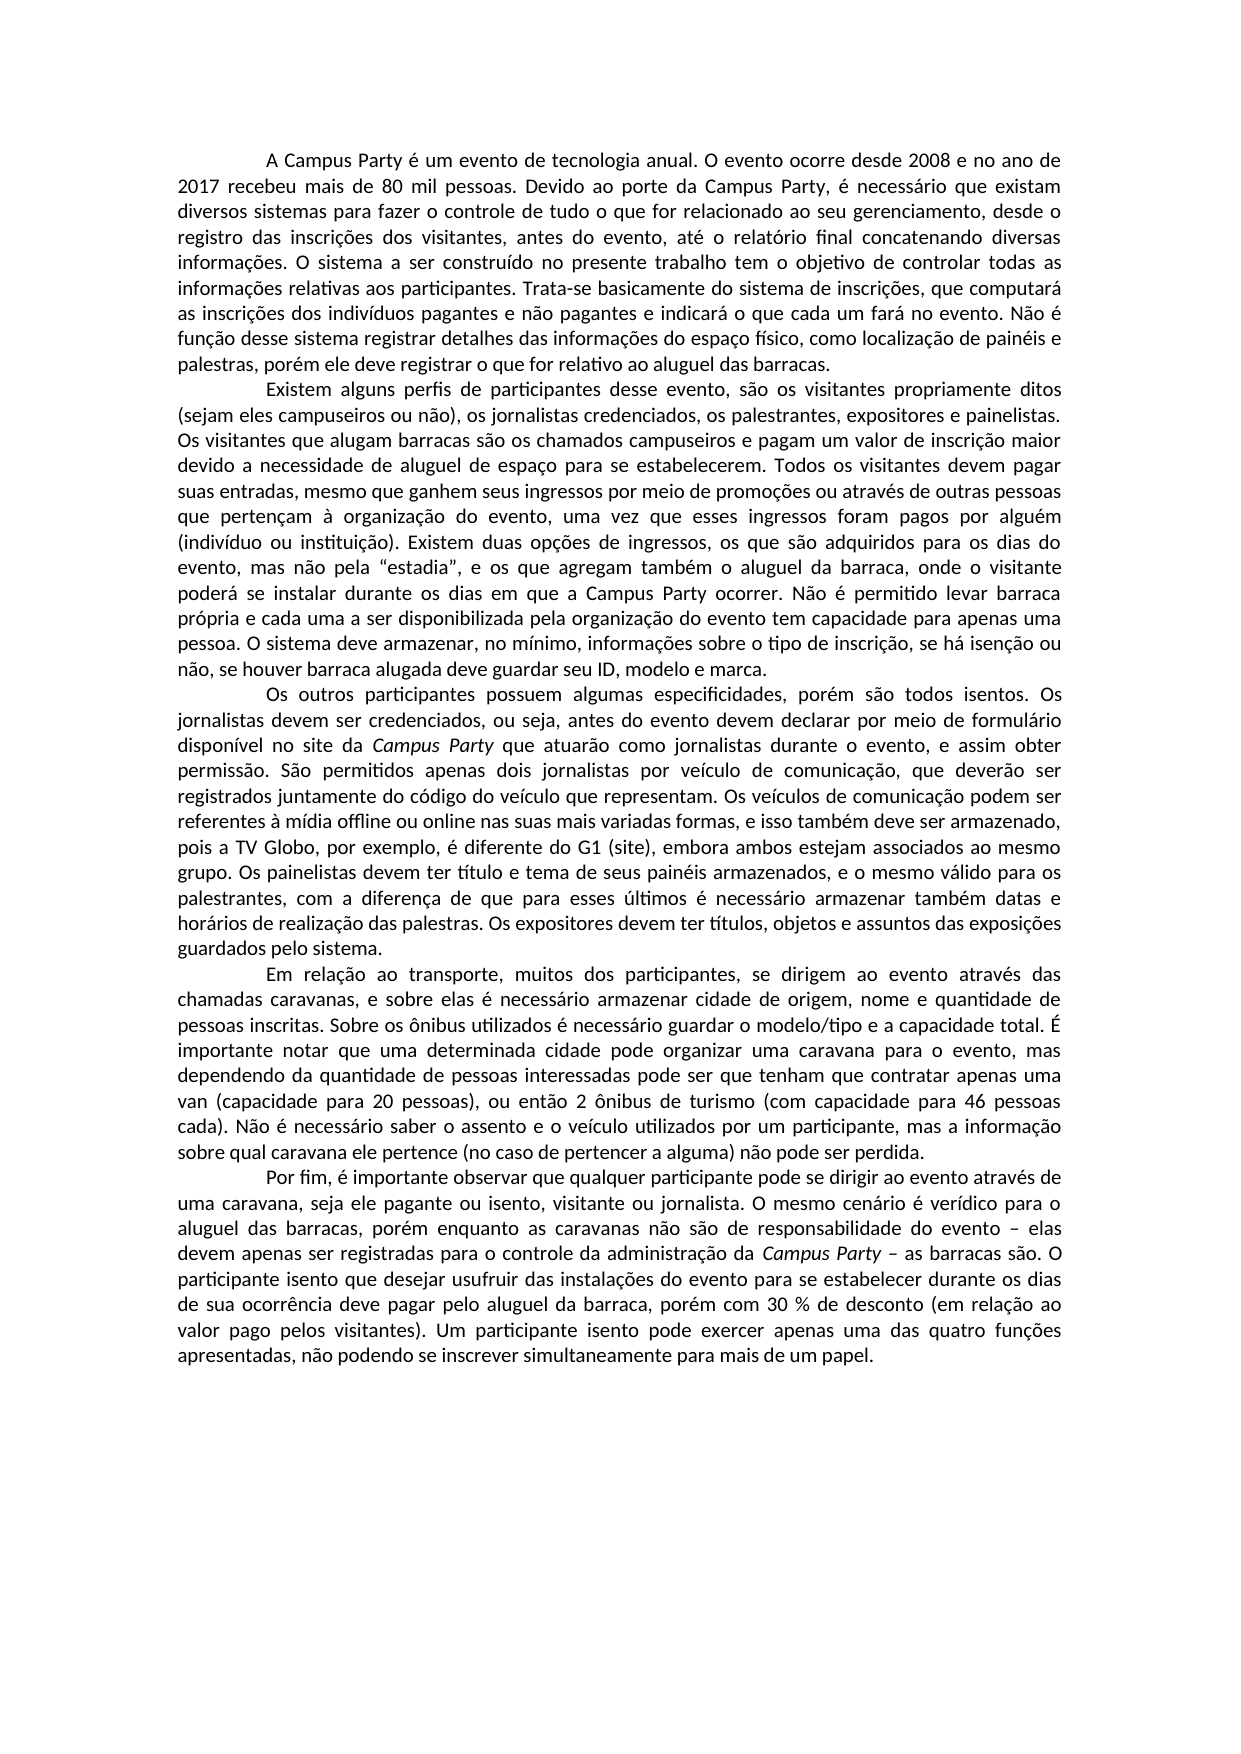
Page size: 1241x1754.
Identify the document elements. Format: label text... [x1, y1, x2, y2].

text Em relação ao transporte, muitos dos participantes, se dirigem ao evento através das chamadas caravanas, e sobre elas é necessário armazenar cidade de origem, nome e quantidade de pessoas inscritas. Sobre os ônibus utilizados é necessário guardar o modelo/tipo e a capacidade total. É importante notar que uma determinada cidade pode organizar uma caravana para o evento, mas dependendo da quantidade de pessoas interessadas pode ser que tenham que contratar apenas uma van (capacidade para 20 pessoas), ou então 2 ônibus de turismo (com capacidade para 46 pessoas cada). Não é necessário saber o assento e o veículo utilizados por um participante, mas a informação sobre qual caravana ele pertence (no caso de pertencer a alguma) não pode ser perdida. [177, 961, 1063, 1164]
text A Campus Party é um evento de tecnologia anual. O evento ocorre desde 2008 e no ano de 2017 recebeu mais de 80 mil pessoas. Devido ao porte da Campus Party, é necessário que existam diversos sistemas para fazer o controle de tudo o que for relacionado ao seu gerenciamento, desde o registro das inscrições dos visitantes, antes do evento, até o relatório final concatenando diversas informações. O sistema a ser construído no presente trabalho tem o objetivo de controlar todas as informações relativas aos participantes. Trata-se basicamente do sistema de inscrições, que computará as inscrições dos indivíduos pagantes e não pagantes e indicará o que cada um fará no evento. Não é função desse sistema registrar detalhes das informações do espaço físico, como localização de painéis e palestras, porém ele deve registrar o que for relativo ao aluguel das barracas. [177, 148, 1063, 376]
text Os outros participantes possuem algumas especificidades, porém são todos isentos. Os jornalistas devem ser credenciados, ou seja, antes do evento devem declarar por meio de formulário disponível no site da Campus Party que atuarão como jornalistas durante o evento, e assim obter permissão. São permitidos apenas dois jornalistas por veículo de comunicação, que deverão ser registrados juntamente do código do veículo que representam. Os veículos de comunicação podem ser referentes à mídia offline ou online nas suas mais variadas formas, e isso também deve ser armazenado, pois a TV Globo, por exemplo, é diferente do G1 (site), embora ambos estejam associados ao mesmo grupo. Os painelistas devem ter título e tema de seus painéis armazenados, e o mesmo válido para os palestrantes, com a diferença de que para esses últimos é necessário armazenar também datas e horários de realização das palestras. Os expositores devem ter títulos, objetos e assuntos das exposições guardados pelo sistema. [177, 681, 1063, 961]
text Existem alguns perfis de participantes desse evento, são os visitantes propriamente ditos (sejam eles campuseiros ou não), os jornalistas credenciados, os palestrantes, expositores e painelistas. Os visitantes que alugam barracas são os chamados campuseiros e pagam um valor de inscrição maior devido a necessidade de aluguel de espaço para se estabelecerem. Todos os visitantes devem pagar suas entradas, mesmo que ganhem seus ingressos por meio de promoções ou através de outras pessoas que pertençam à organização do evento, uma vez que esses ingressos foram pagos por alguém (indivíduo ou instituição). Existem duas opções de ingressos, os que são adquiridos para os dias do evento, mas não pela “estadia”, e os que agregam também o aluguel da barraca, onde o visitante poderá se instalar durante os dias em que a Campus Party ocorrer. Não é permitido levar barraca própria e cada uma a ser disponibilizada pela organização do evento tem capacidade para apenas uma pessoa. O sistema deve armazenar, no mínimo, informações sobre o tipo de inscrição, se há isenção ou não, se houver barraca alugada deve guardar seu ID, modelo e marca. [177, 376, 1063, 681]
text Por fim, é importante observar que qualquer participante pode se dirigir ao evento através de uma caravana, seja ele pagante ou isento, visitante ou jornalista. O mesmo cenário é verídico para o aluguel das barracas, porém enquanto as caravanas não são de responsabilidade do evento – elas devem apenas ser registradas para o controle da administração da Campus Party – as barracas são. O participante isento que desejar usufruir das instalações do evento para se estabelecer durante os dias de sua ocorrência deve pagar pelo aluguel da barraca, porém com 30 % de desconto (em relação ao valor pago pelos visitantes). Um participante isento pode exercer apenas uma das quatro funções apresentadas, não podendo se inscrever simultaneamente para mais de um papel. [177, 1164, 1063, 1368]
